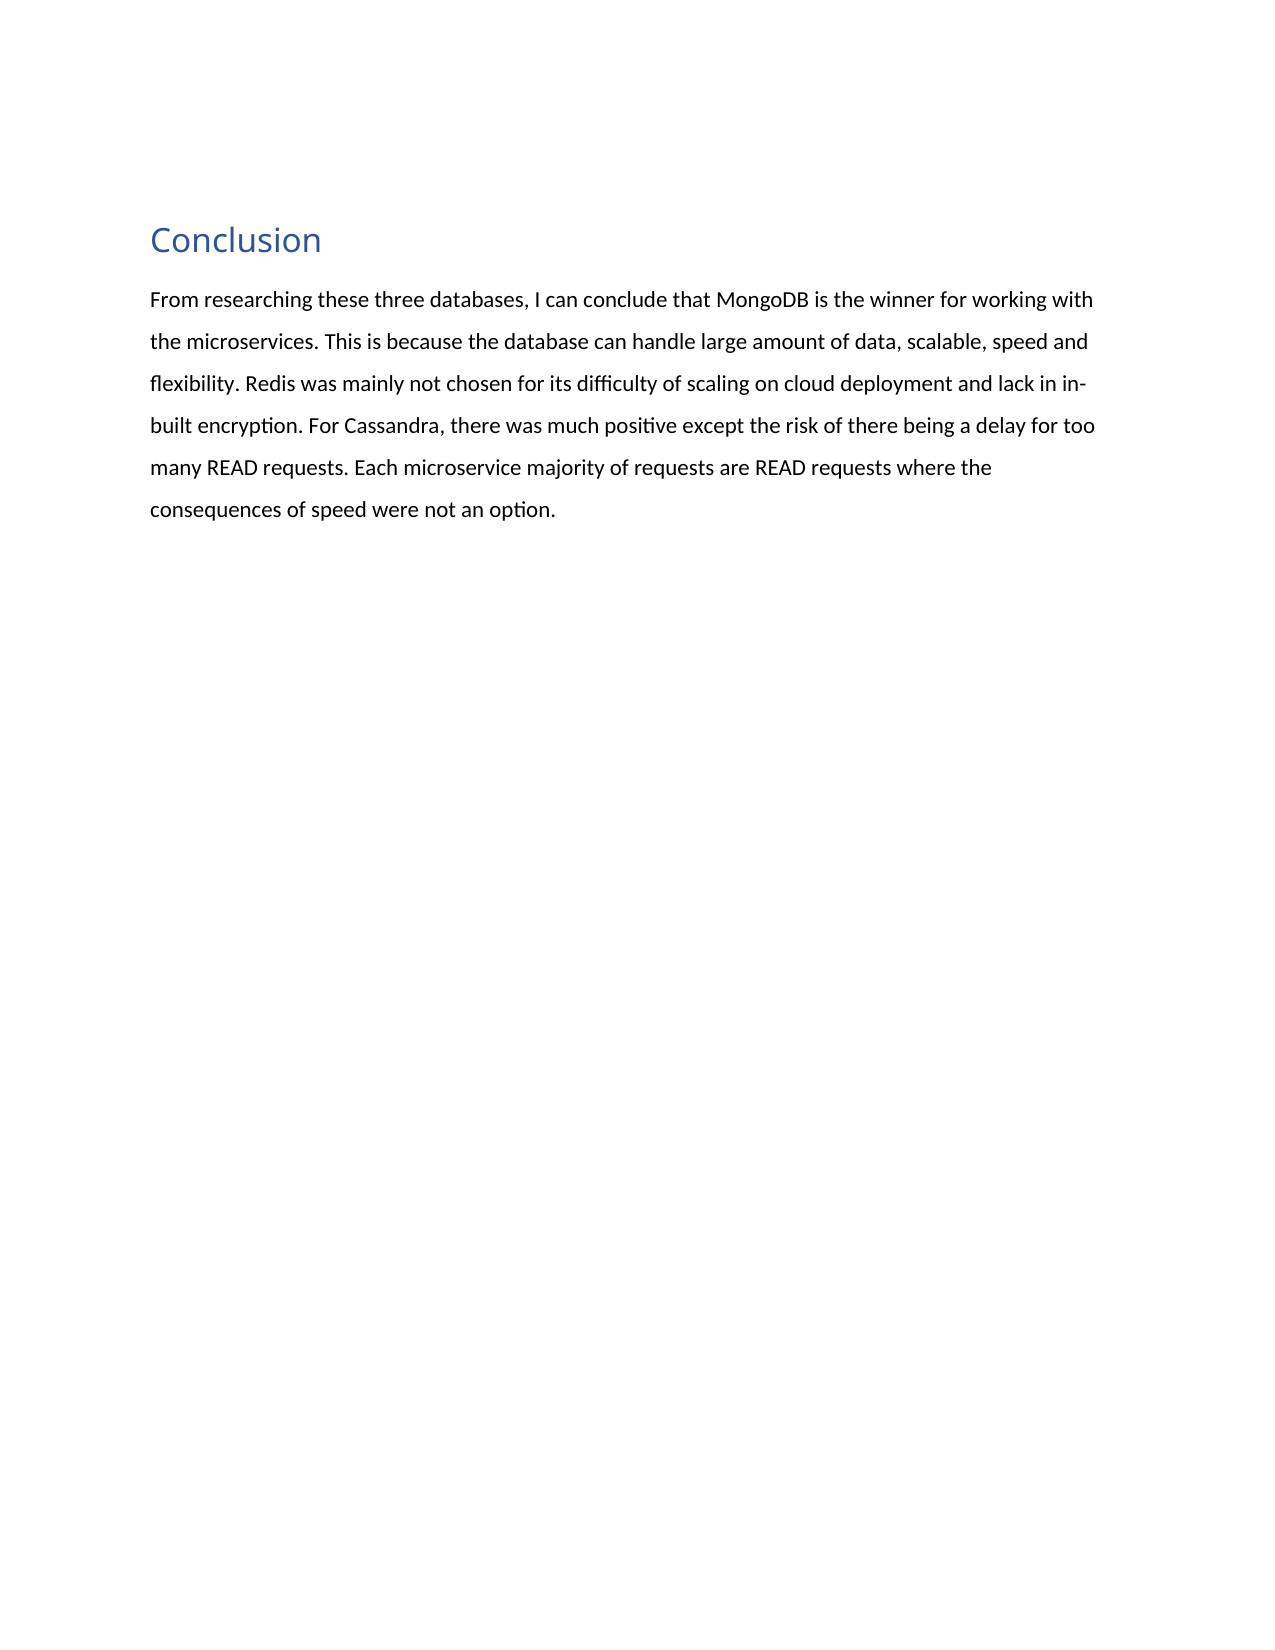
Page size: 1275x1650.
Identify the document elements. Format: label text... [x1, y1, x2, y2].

text From researching these three databases, I can conclude that MongoDB is the winner for working with the microservices. This is because the database can handle large amount of data, scalable, speed and flexibility. Redis was mainly not chosen for its difficulty of scaling on cloud deployment and lack in in-built encryption. For Cassandra, there was much positive except the risk of there being a delay for too many READ requests. Each microservice majority of requests are READ requests where the consequences of speed were not an option. [150, 285, 1125, 523]
subtitle Conclusion [150, 217, 1125, 262]
